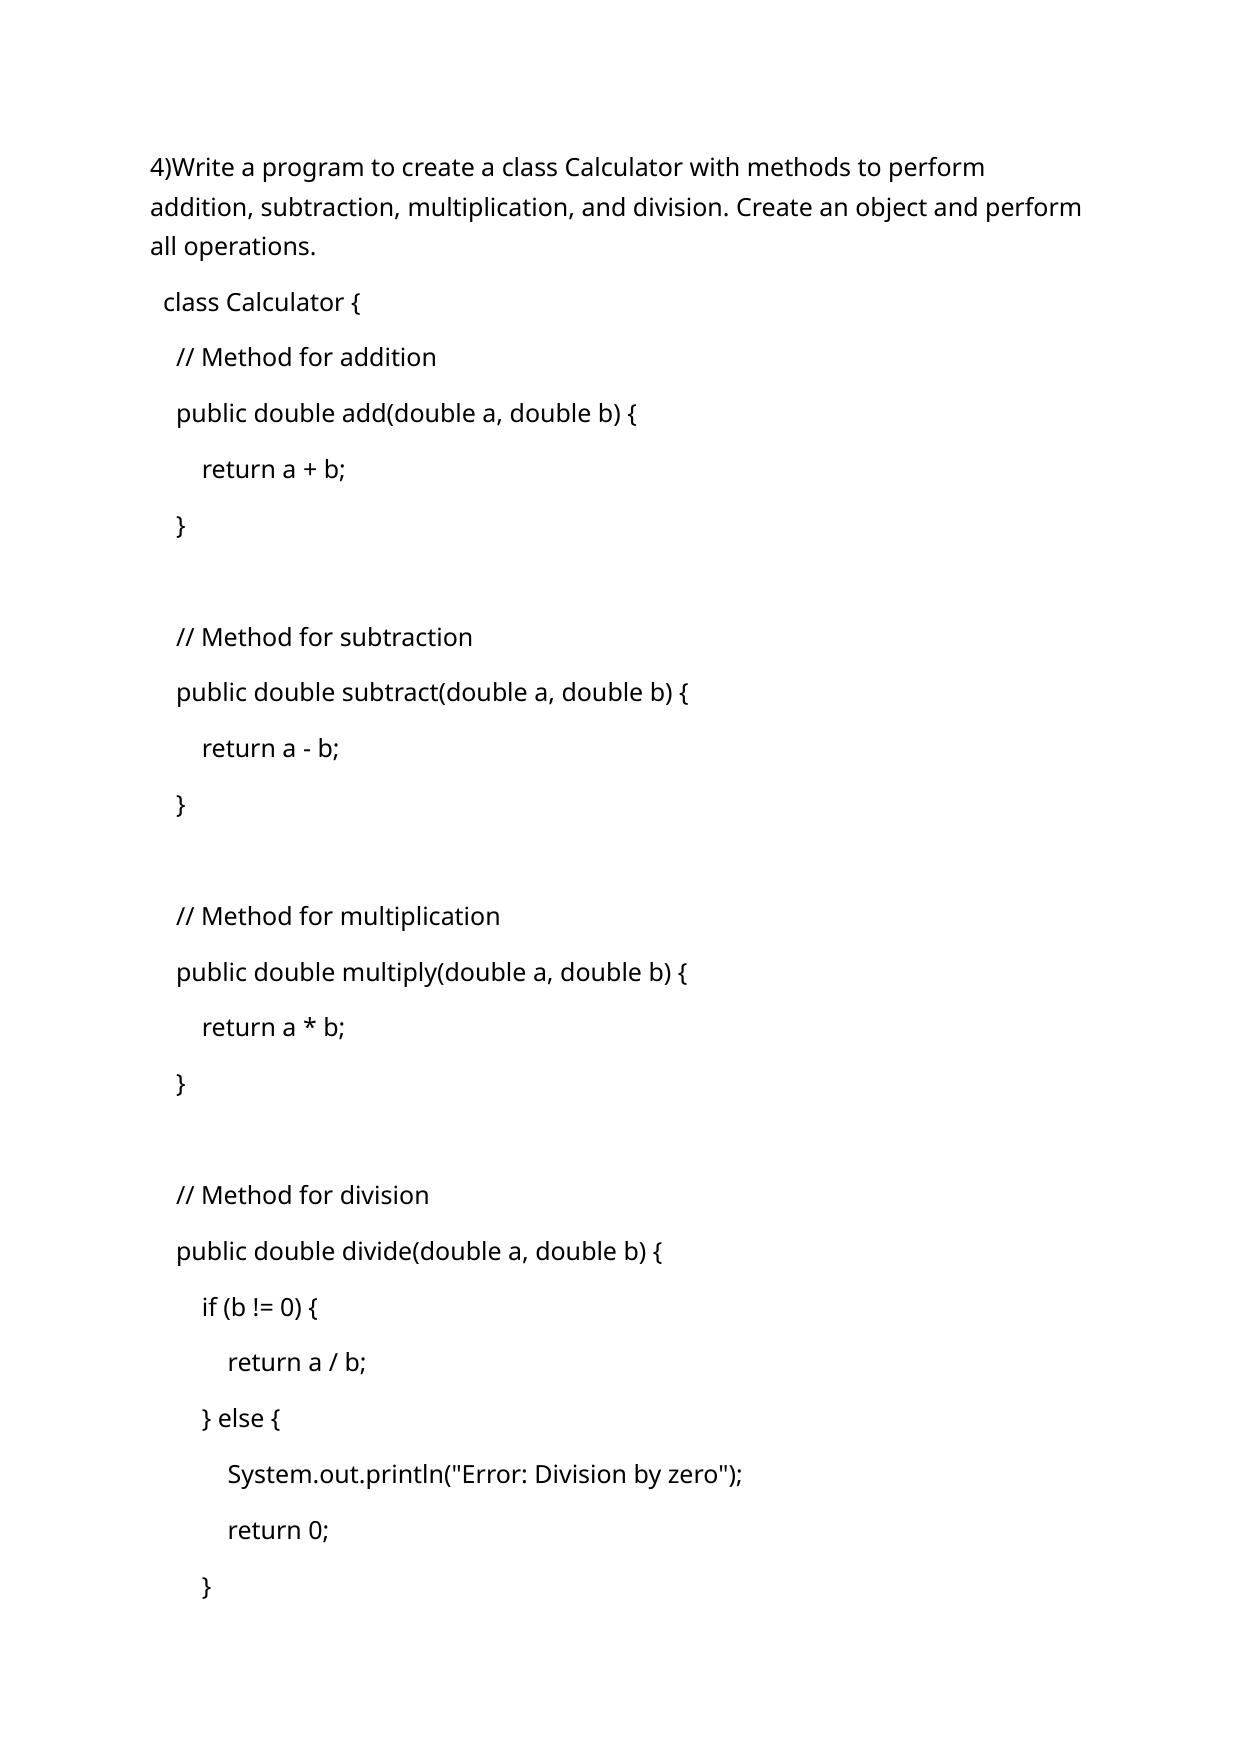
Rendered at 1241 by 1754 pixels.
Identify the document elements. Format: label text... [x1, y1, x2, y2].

text return a + b; [150, 452, 1090, 486]
text } else { [150, 1401, 1090, 1435]
text class Calculator { [150, 284, 1090, 318]
text } [150, 1568, 1090, 1602]
text } [150, 507, 1090, 542]
text // Method for division [150, 1177, 1090, 1212]
text public double multiply(double a, double b) { [150, 954, 1090, 988]
text } [150, 1066, 1090, 1100]
text System.out.println("Error: Division by zero"); [150, 1457, 1090, 1491]
text } [150, 787, 1090, 821]
text // Method for addition [150, 340, 1090, 374]
text // Method for subtraction [150, 619, 1090, 653]
text public double add(double a, double b) { [150, 396, 1090, 430]
text public double subtract(double a, double b) { [150, 675, 1090, 709]
text return a / b; [150, 1345, 1090, 1379]
text return a - b; [150, 731, 1090, 765]
text // Method for multiplication [150, 898, 1090, 932]
text return a * b; [150, 1010, 1090, 1044]
text return 0; [150, 1512, 1090, 1547]
text public double divide(double a, double b) { [150, 1233, 1090, 1267]
text 4)Write a program to create a class Calculator with methods to perform addition, subtraction, multiplication, and division. Create an object and perform all operations. [150, 150, 1090, 262]
text if (b != 0) { [150, 1289, 1090, 1323]
